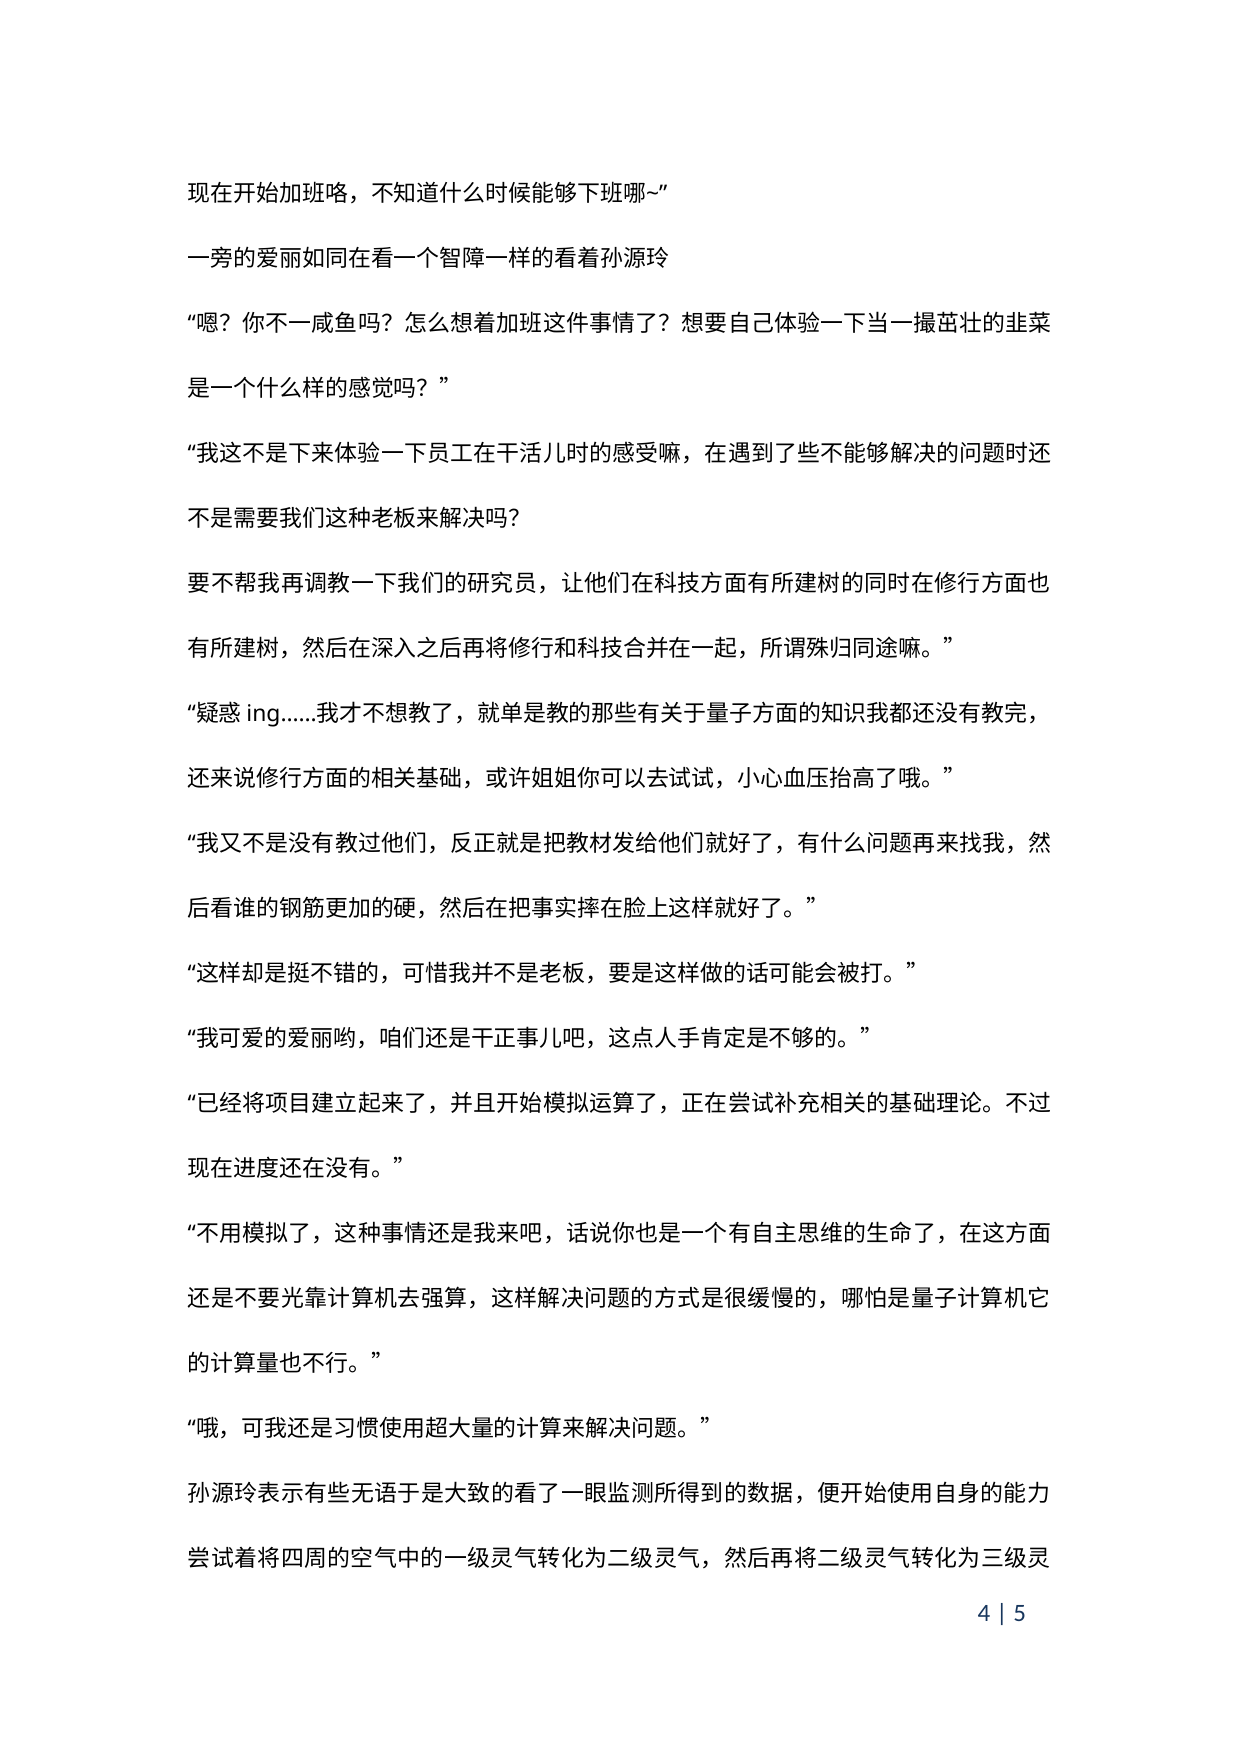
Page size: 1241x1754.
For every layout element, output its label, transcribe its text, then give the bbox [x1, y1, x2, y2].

text 要不帮我再调教一下我们的研究员，让他们在科技方面有所建树的同时在修行方面也有所建树，然后在深入之后再将修行和科技合并在一起，所谓殊归同途嘛。” [187, 548, 1053, 678]
text 现在开始加班咯，不知道什么时候能够下班哪~” [187, 158, 1053, 223]
text “我这不是下来体验一下员工在干活儿时的感受嘛，在遇到了些不能够解决的问题时还不是需要我们这种老板来解决吗？ [187, 418, 1053, 548]
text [187, 1458, 1053, 1588]
text “嗯？你不一咸鱼吗？怎么想着加班这件事情了？想要自己体验一下当一撮茁壮的韭菜是一个什么样的感觉吗？” [187, 288, 1053, 418]
text “我又不是没有教过他们，反正就是把教材发给他们就好了，有什么问题再来找我，然后看谁的钢筋更加的硬，然后在把事实摔在脸上这样就好了。” [187, 808, 1053, 938]
text “哦，可我还是习惯使用超大量的计算来解决问题。” [187, 1393, 1053, 1458]
text 一旁的爱丽如同在看一个智障一样的看着孙源玲 [187, 223, 1053, 288]
text “我可爱的爱丽哟，咱们还是干正事儿吧，这点人手肯定是不够的。” [187, 1003, 1053, 1068]
text “疑惑ing……我才不想教了，就单是教的那些有关于量子方面的知识我都还没有教完，还来说修行方面的相关基础，或许姐姐你可以去试试，小心血压抬高了哦。” [187, 678, 1053, 808]
text “这样却是挺不错的，可惜我并不是老板，要是这样做的话可能会被打。” [187, 938, 1053, 1003]
text “不用模拟了，这种事情还是我来吧，话说你也是一个有自主思维的生命了，在这方面还是不要光靠计算机去强算，这样解决问题的方式是很缓慢的，哪怕是量子计算机它的计算量也不行。” [187, 1198, 1053, 1393]
text “已经将项目建立起来了，并且开始模拟运算了，正在尝试补充相关的基础理论。不过现在进度还在没有。” [187, 1068, 1053, 1198]
